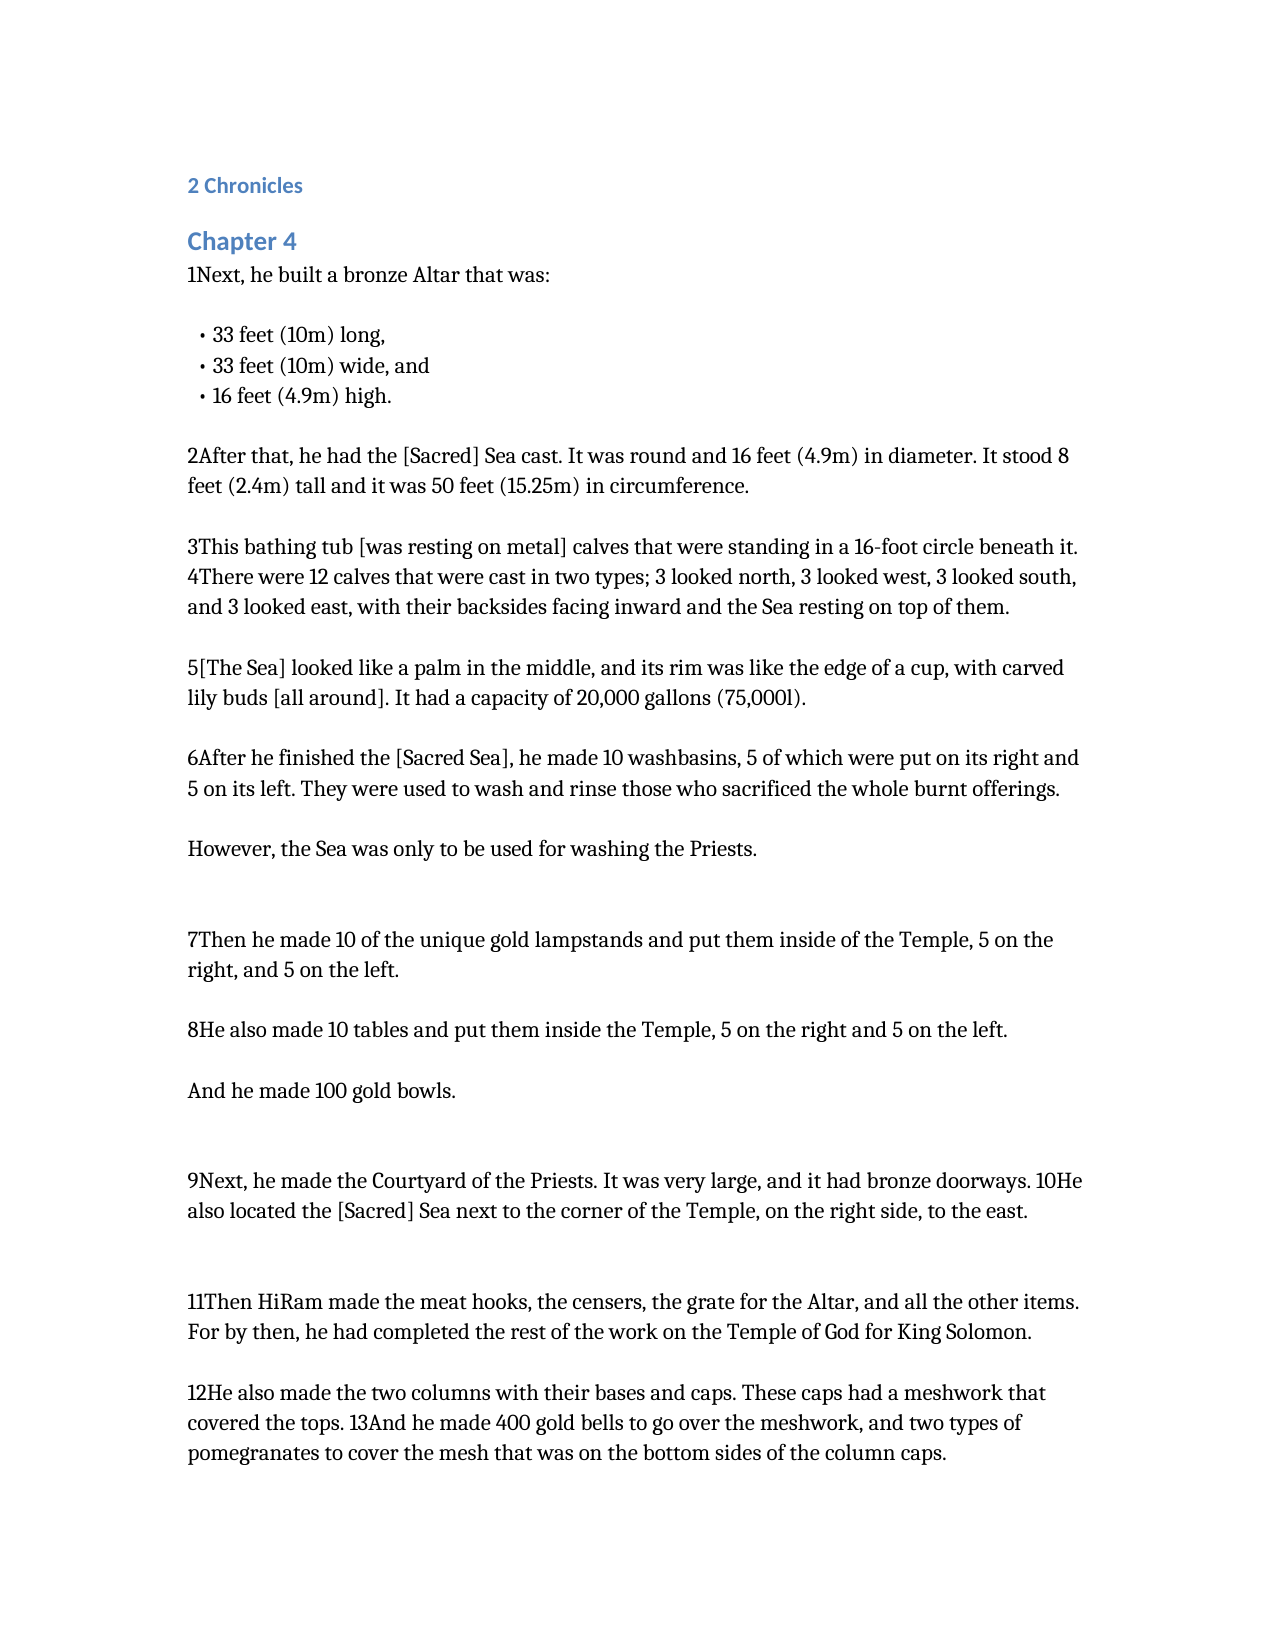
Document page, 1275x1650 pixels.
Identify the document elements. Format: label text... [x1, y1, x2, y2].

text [187, 262, 1087, 1496]
subtitle Chapter 4 [187, 224, 1087, 257]
subtitle 2 Chronicles [187, 171, 1087, 199]
